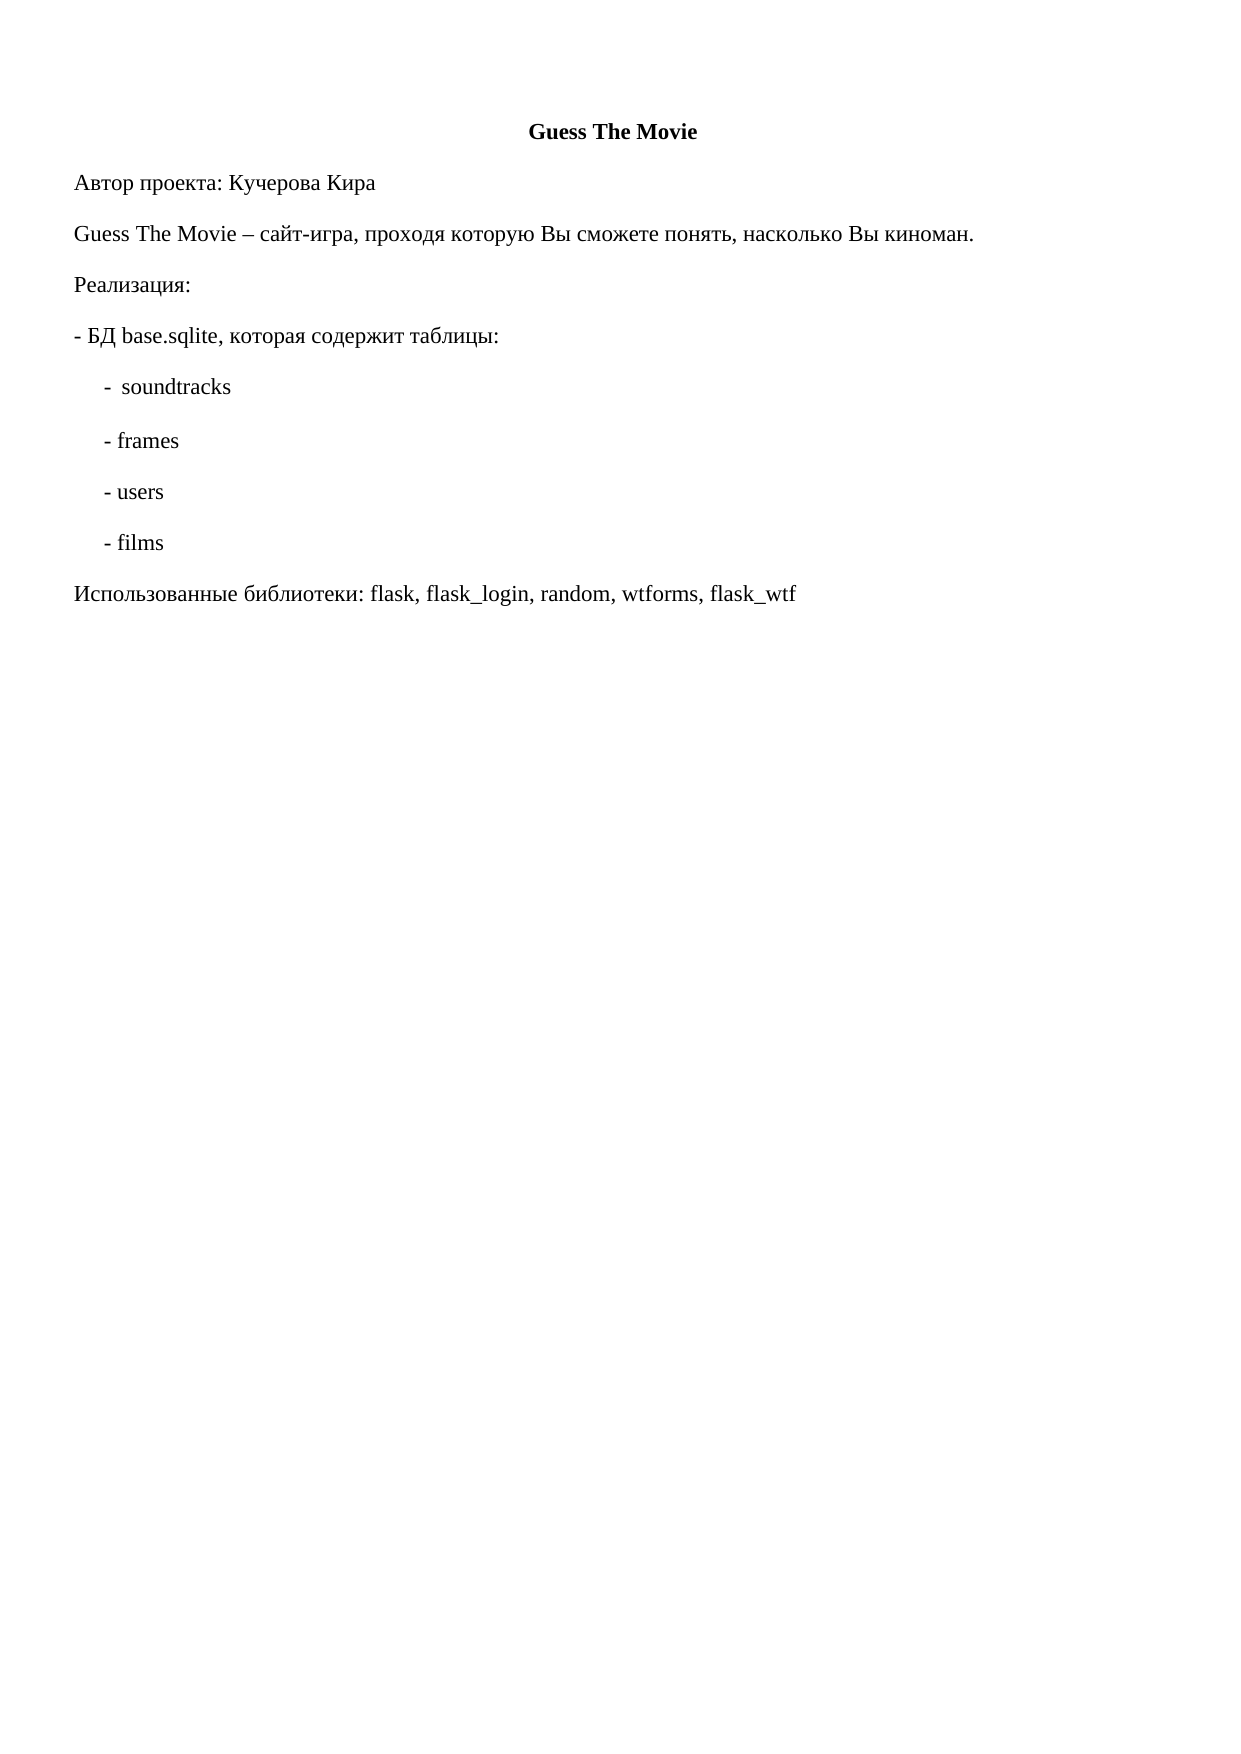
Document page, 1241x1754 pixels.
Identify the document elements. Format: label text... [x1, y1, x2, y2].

text Автор проекта: Кучерова Кира [74, 169, 1152, 196]
text - films [74, 529, 1152, 555]
text - users [74, 478, 1152, 504]
text Реализация: [74, 271, 1152, 298]
text Guess The Movie [74, 118, 1152, 144]
text Использованные библиотеки: flask, flask_login, random, wtforms, flask_wtf [74, 580, 1152, 606]
text - frames [74, 427, 1152, 453]
text - soundtracks [74, 373, 1152, 400]
text Guess The Movie – сайт-игра, проходя которую Вы сможете понять, насколько Вы киноман. [74, 220, 1152, 247]
text - БД base.sqlite, которая содержит таблицы: [74, 322, 1152, 349]
